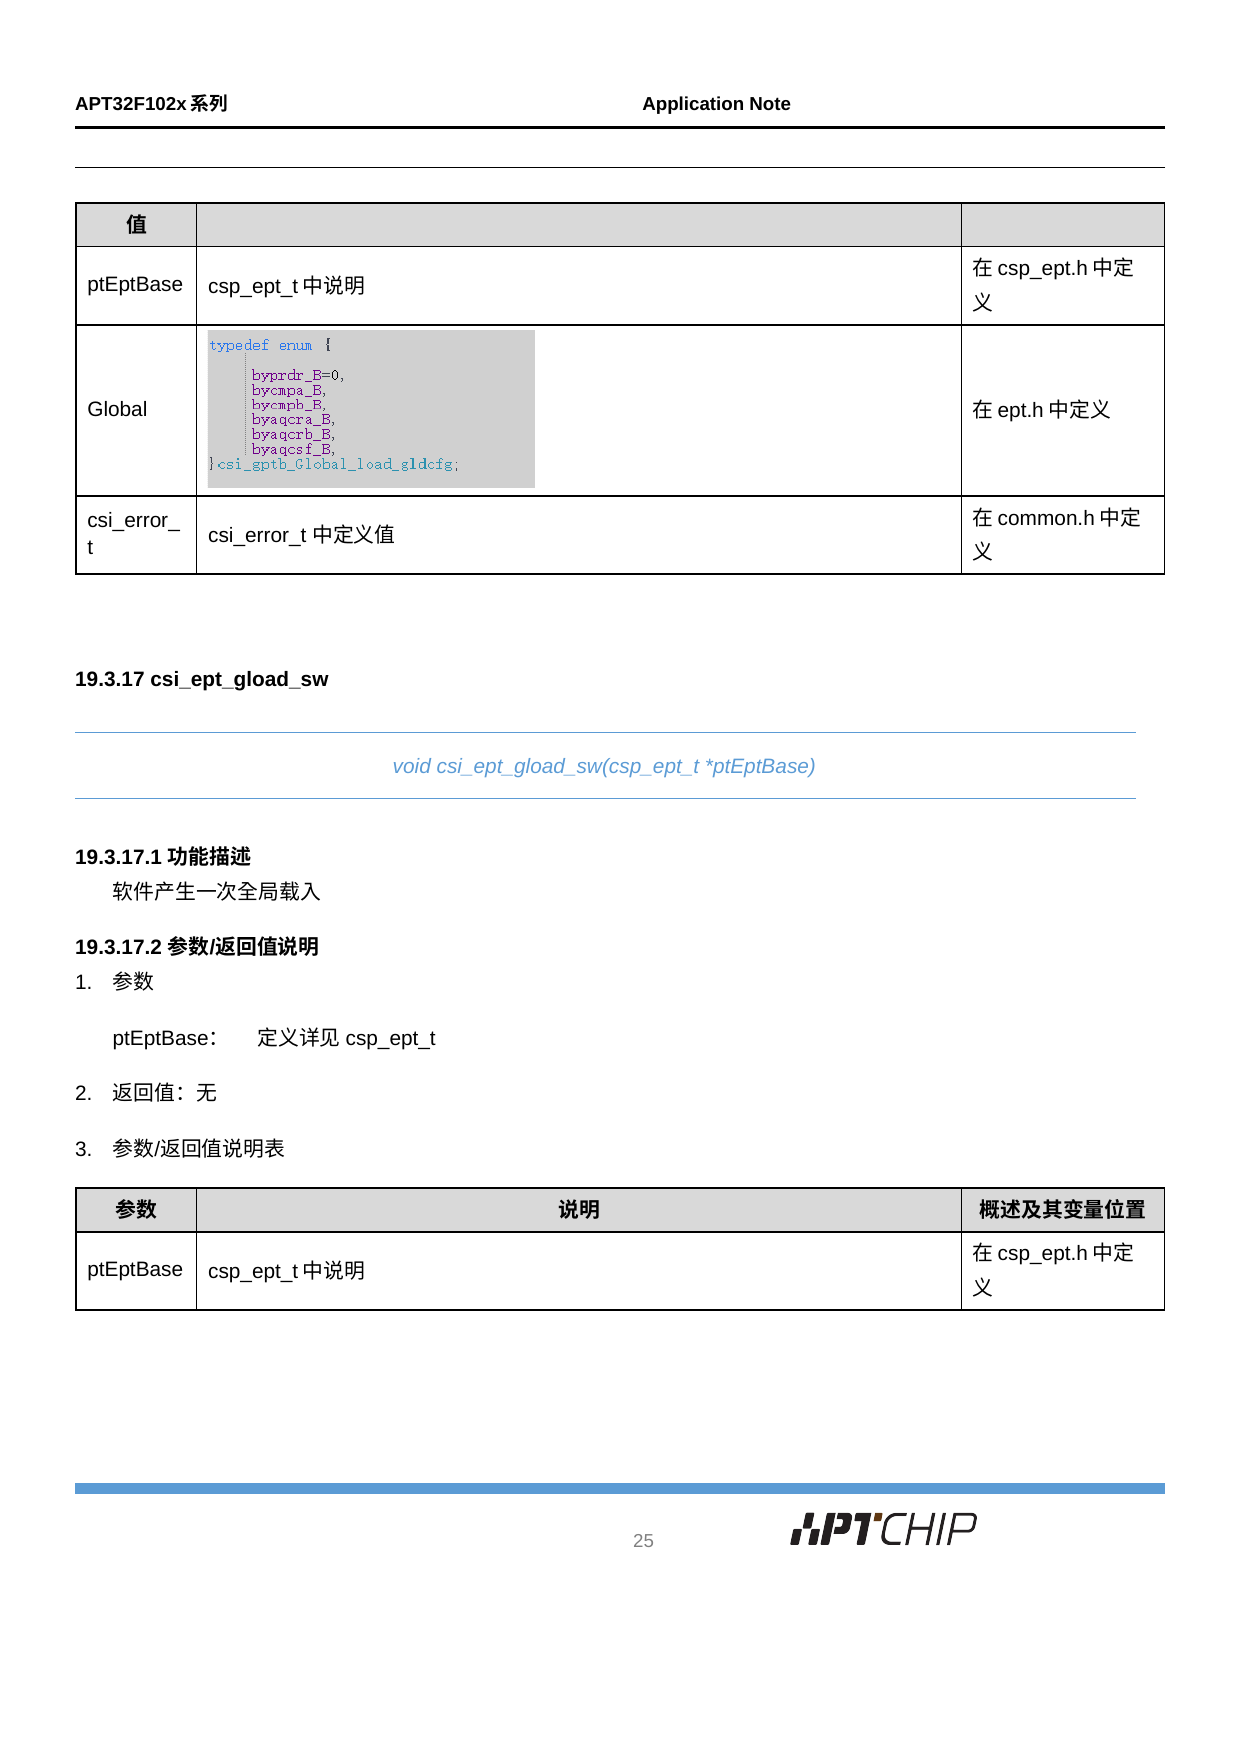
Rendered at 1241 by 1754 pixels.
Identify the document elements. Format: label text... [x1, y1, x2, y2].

table_cell 在csp_ept.h中定义 [962, 1233, 1164, 1309]
table_header 概述及其变量位置 [962, 204, 1164, 246]
table_cell Global [77, 326, 196, 495]
table_cell 在ept.h中定义 [962, 326, 1164, 495]
list 参数/返回值说明表 [75, 1132, 1165, 1162]
picture [789, 1509, 978, 1548]
table_cell csp_ept_t中说明 [197, 247, 961, 324]
subtitle 参数/返回值说明 [75, 931, 1165, 961]
table_cell csi_error_t [77, 497, 196, 573]
text 软件产生一次全局载入 [75, 875, 1165, 905]
table_cell csp_ept_t中说明 [197, 1233, 961, 1309]
subtitle csi_ept_gload_sw [75, 667, 1165, 691]
text void csi_ept_gload_sw(csp_ept_t *ptEptBase) [75, 733, 1136, 798]
list 返回值：无 [75, 1076, 1165, 1106]
table_cell ptEptBase [77, 247, 196, 324]
table_header 参数/返回值 [77, 204, 196, 246]
table_cell [197, 326, 961, 495]
table_cell ptEptBase [77, 1233, 196, 1309]
table_cell csi_error_t 中定义值 [197, 497, 961, 573]
table_header 说明 [197, 1189, 961, 1231]
list 参数 [75, 965, 1165, 995]
picture [207, 330, 535, 488]
table_header 概述及其变量位置 [962, 1189, 1164, 1231]
table_header 参数 [77, 1189, 196, 1231]
table_cell 在common.h中定义 [962, 497, 1164, 573]
subtitle 功能描述 [75, 840, 1165, 871]
text ptEptBase： 定义详见 csp_ept_t [112, 1021, 1165, 1051]
table_cell 在csp_ept.h中定义 [962, 247, 1164, 324]
table_header 说明 [197, 204, 961, 246]
